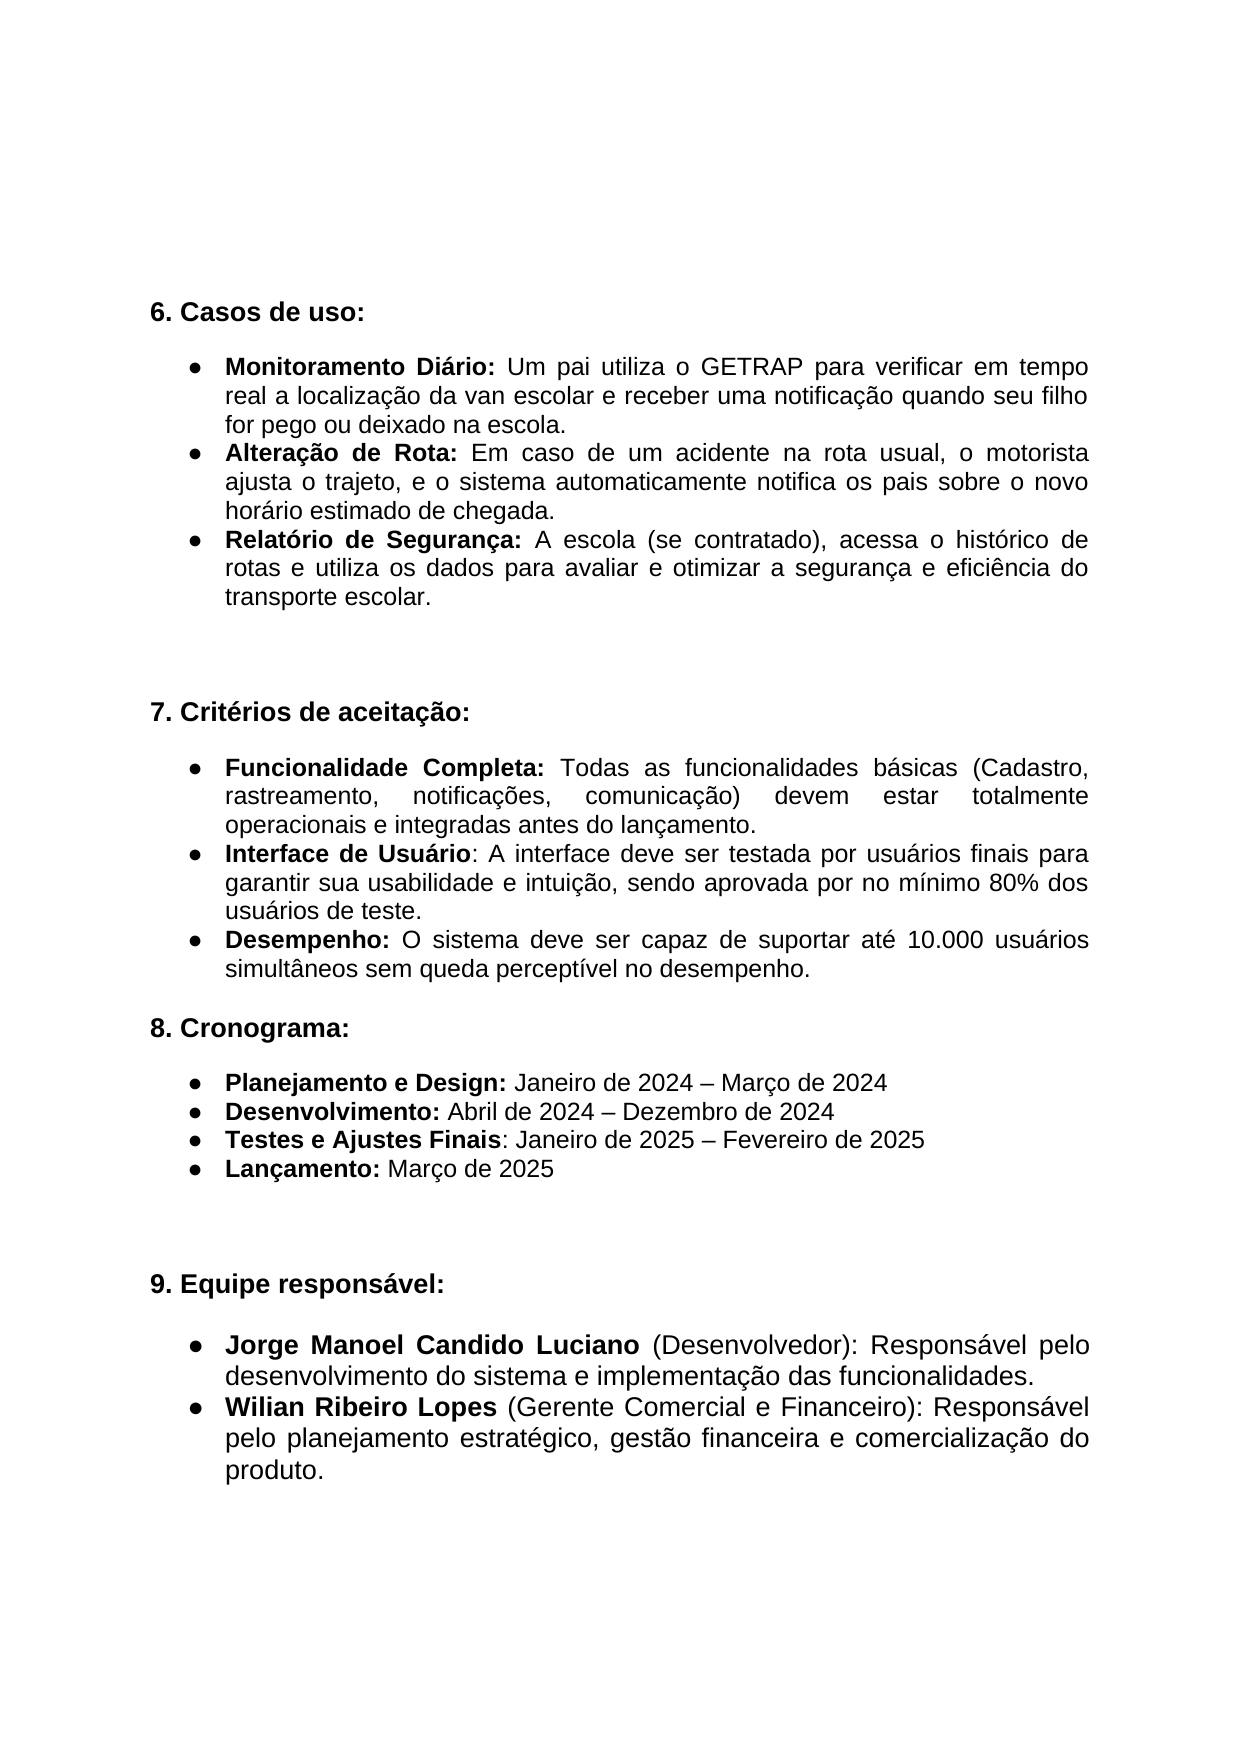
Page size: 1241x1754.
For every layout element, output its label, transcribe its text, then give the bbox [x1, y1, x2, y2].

subtitle Desempenho: O sistema deve ser capaz de suportar até 10.000 usuários simultâneos sem queda perceptível no desempenho. [187, 925, 1090, 982]
subtitle Alteração de Rota: Em caso de um acidente na rota usual, o motorista ajusta o trajeto, e o sistema automaticamente notifica os pais sobre o novo horário estimado de chegada. [187, 438, 1090, 524]
subtitle Relatório de Segurança: A escola (se contratado), acessa o histórico de rotas e utiliza os dados para avaliar e otimizar a segurança e eficiência do transporte escolar. [187, 524, 1090, 611]
subtitle Planejamento e Design: Janeiro de 2024 – Março de 2024 [187, 1068, 1090, 1097]
subtitle 6. Casos de uso: [150, 296, 1090, 327]
subtitle Testes e Ajustes Finais: Janeiro de 2025 – Fevereiro de 2025 [187, 1125, 1090, 1154]
subtitle Monitoramento Diário: Um pai utiliza o GETRAP para verificar em tempo real a localização da van escolar e receber uma notificação quando seu filho for pego ou deixado na escola. [187, 352, 1090, 438]
subtitle 9. Equipe responsável: [150, 1268, 1090, 1299]
subtitle 7. Critérios de aceitação: [150, 696, 1090, 727]
subtitle Interface de Usuário: A interface deve ser testada por usuários finais para garantir sua usabilidade e intuição, sendo aprovada por no mínimo 80% dos usuários de teste. [187, 839, 1090, 925]
subtitle Desenvolvimento: Abril de 2024 – Dezembro de 2024 [187, 1097, 1090, 1125]
subtitle Jorge Manoel Candido Luciano (Desenvolvedor): Responsável pelo desenvolvimento do sistema e implementação das funcionalidades. [187, 1329, 1090, 1391]
subtitle Wilian Ribeiro Lopes (Gerente Comercial e Financeiro): Responsável pelo planejamento estratégico, gestão financeira e comercialização do produto. [187, 1391, 1090, 1485]
subtitle Funcionalidade Completa: Todas as funcionalidades básicas (Cadastro, rastreamento, notificações, comunicação) devem estar totalmente operacionais e integradas antes do lançamento. [187, 752, 1090, 839]
subtitle Lançamento: Março de 2025 [187, 1154, 1090, 1183]
subtitle 8. Cronograma: [150, 1012, 1090, 1043]
